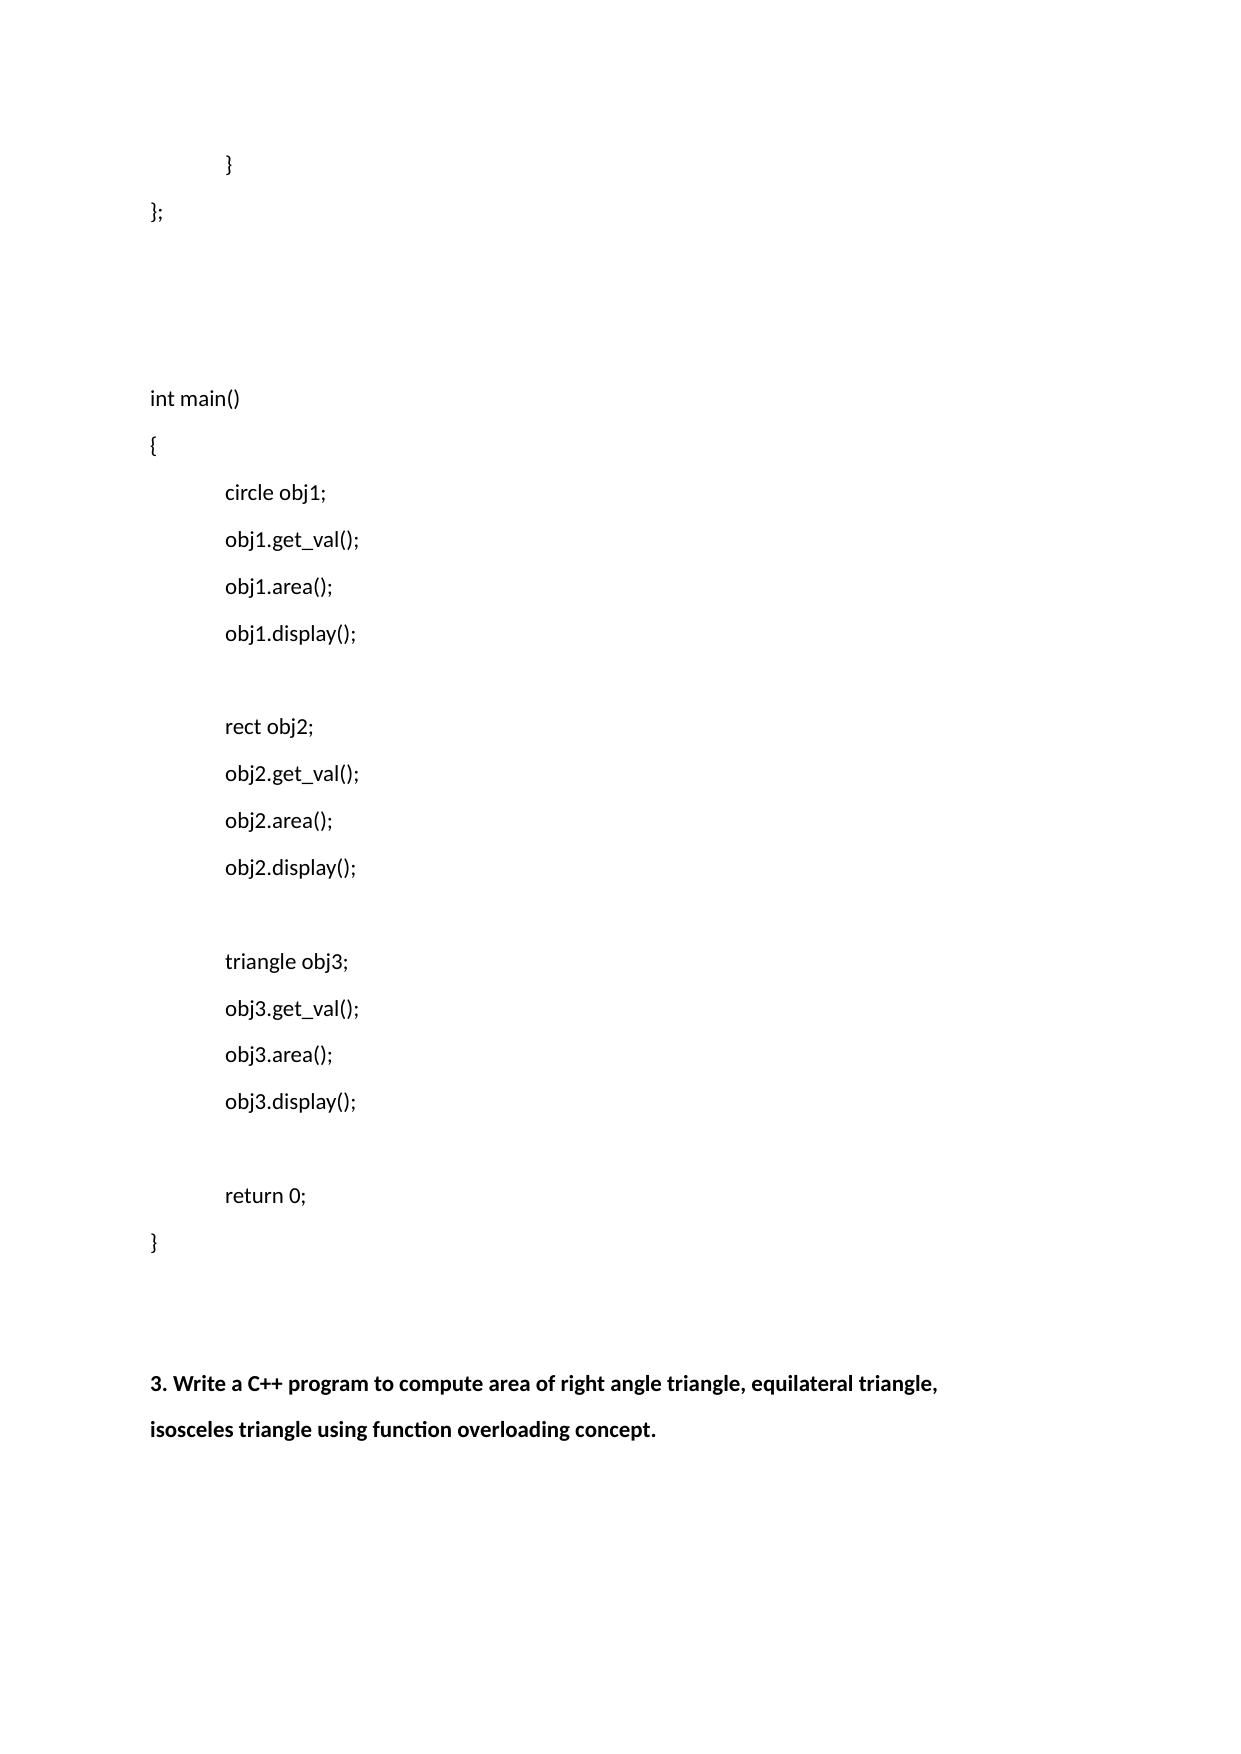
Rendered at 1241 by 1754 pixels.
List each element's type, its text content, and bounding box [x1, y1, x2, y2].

text obj1.get_val(); [150, 525, 1090, 553]
text obj2.get_val(); [150, 759, 1090, 787]
text obj3.get_val(); [150, 994, 1090, 1022]
text circle obj1; [150, 478, 1090, 506]
text obj3.display(); [150, 1087, 1090, 1116]
text obj1.area(); [150, 572, 1090, 600]
text int main() [150, 384, 1090, 412]
text rect obj2; [150, 712, 1090, 741]
text } [150, 150, 1090, 178]
text obj2.area(); [150, 806, 1090, 834]
text 3. Write a C++ program to compute area of right angle triangle, equilateral triangle, [150, 1369, 1090, 1397]
text return 0; [150, 1181, 1090, 1209]
text triangle obj3; [150, 947, 1090, 975]
text { [150, 431, 1090, 459]
text } [150, 1228, 1090, 1256]
text obj3.area(); [150, 1041, 1090, 1069]
text obj2.display(); [150, 853, 1090, 881]
text }; [150, 197, 1090, 225]
text isosceles triangle using function overloading concept. [150, 1416, 1090, 1444]
text obj1.display(); [150, 619, 1090, 647]
